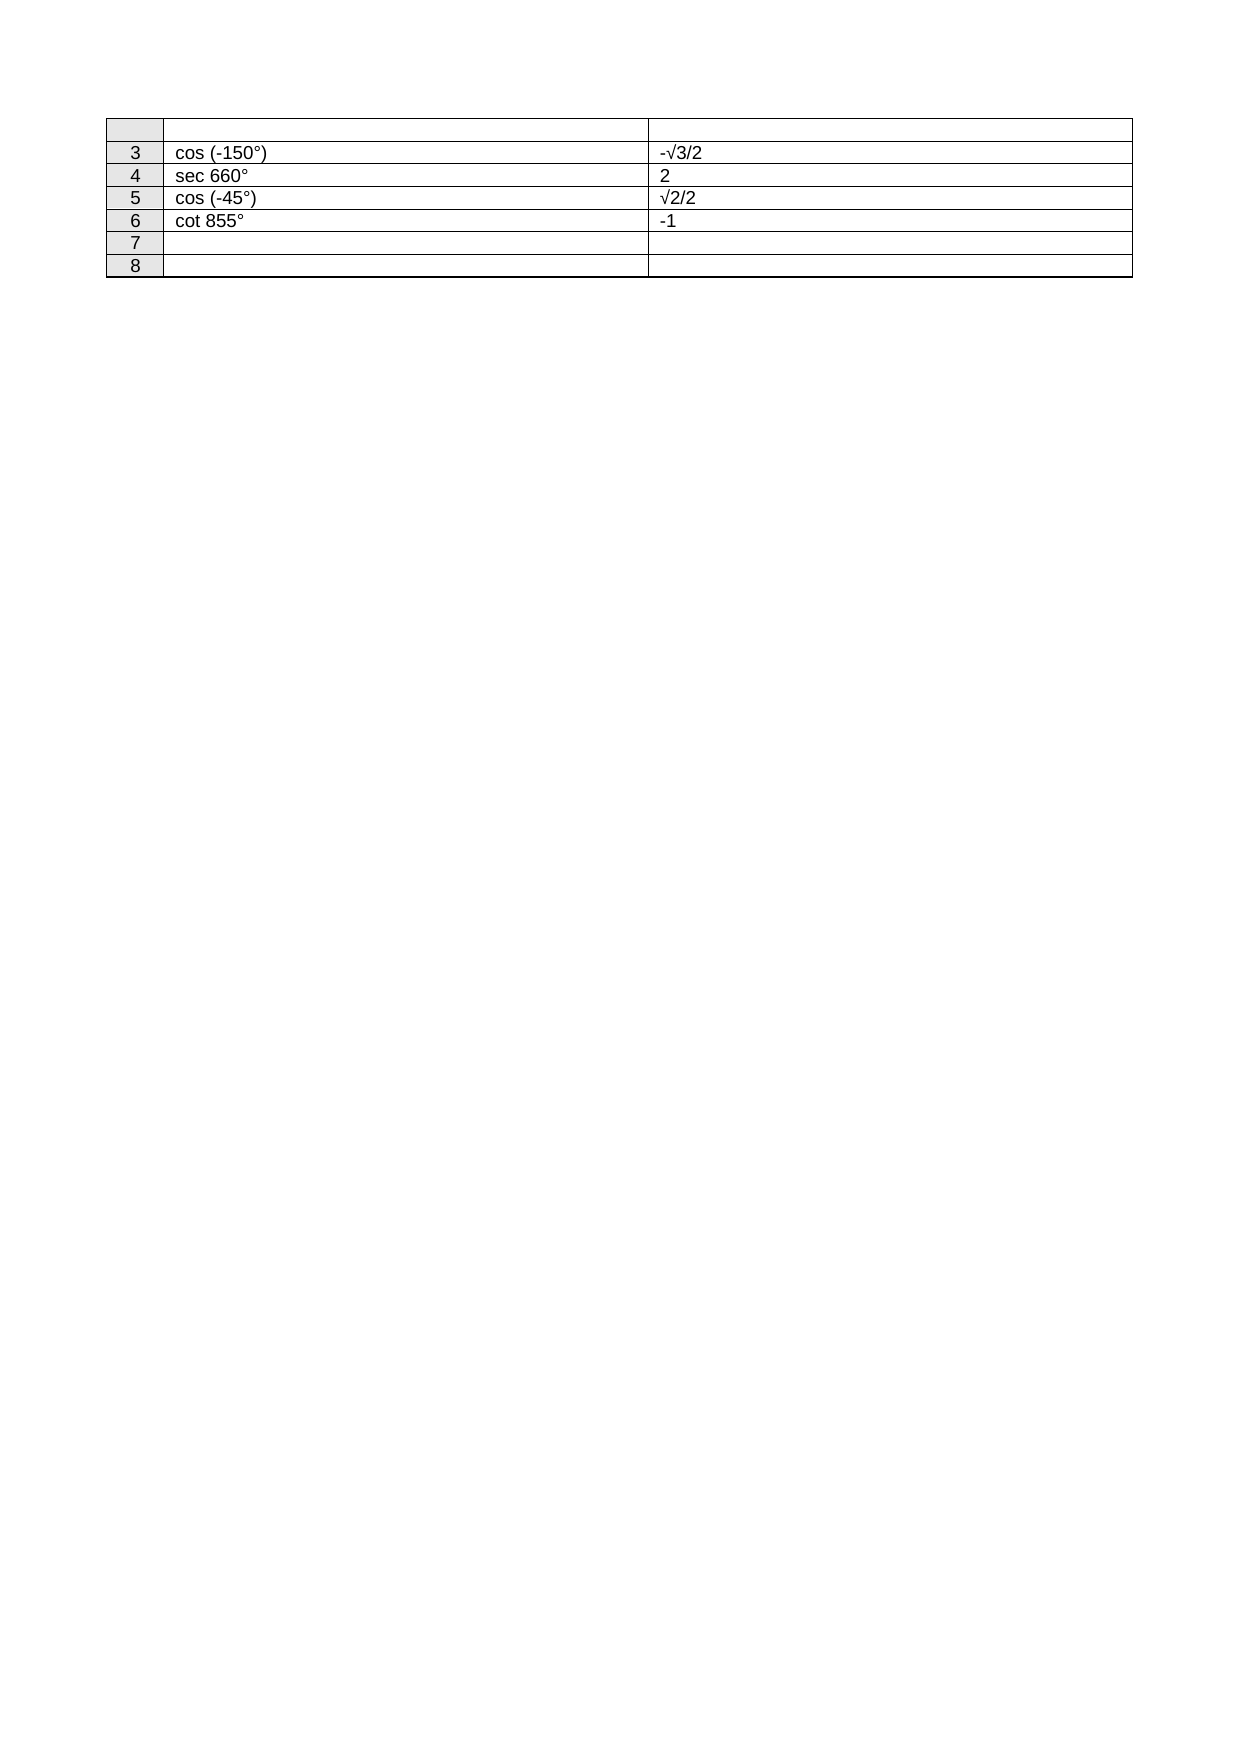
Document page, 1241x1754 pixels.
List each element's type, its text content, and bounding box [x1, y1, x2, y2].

table_cell 2 [649, 164, 1132, 186]
table_cell -√3/2 [649, 142, 1132, 163]
table_cell 7 [107, 232, 163, 254]
table_cell cos (-45°) [164, 187, 648, 208]
table_cell [164, 232, 648, 254]
table_cell -1/2 [649, 119, 1132, 141]
table_cell cos (-150°) [164, 142, 648, 163]
table_cell sec 660° [164, 164, 648, 186]
table_cell 8 [107, 255, 163, 276]
table_cell 6 [107, 210, 163, 231]
table_cell 3 [107, 142, 163, 163]
table_cell √2/2 [649, 187, 1132, 208]
table_cell cos 960° [164, 119, 648, 141]
table_cell [649, 232, 1132, 254]
table_cell [164, 255, 648, 276]
table_cell [649, 255, 1132, 276]
table_cell -1 [649, 210, 1132, 231]
table_cell * 2 [107, 119, 163, 141]
table_cell 5 [107, 187, 163, 208]
table_cell 4 [107, 164, 163, 186]
table_cell cot 855° [164, 210, 648, 231]
